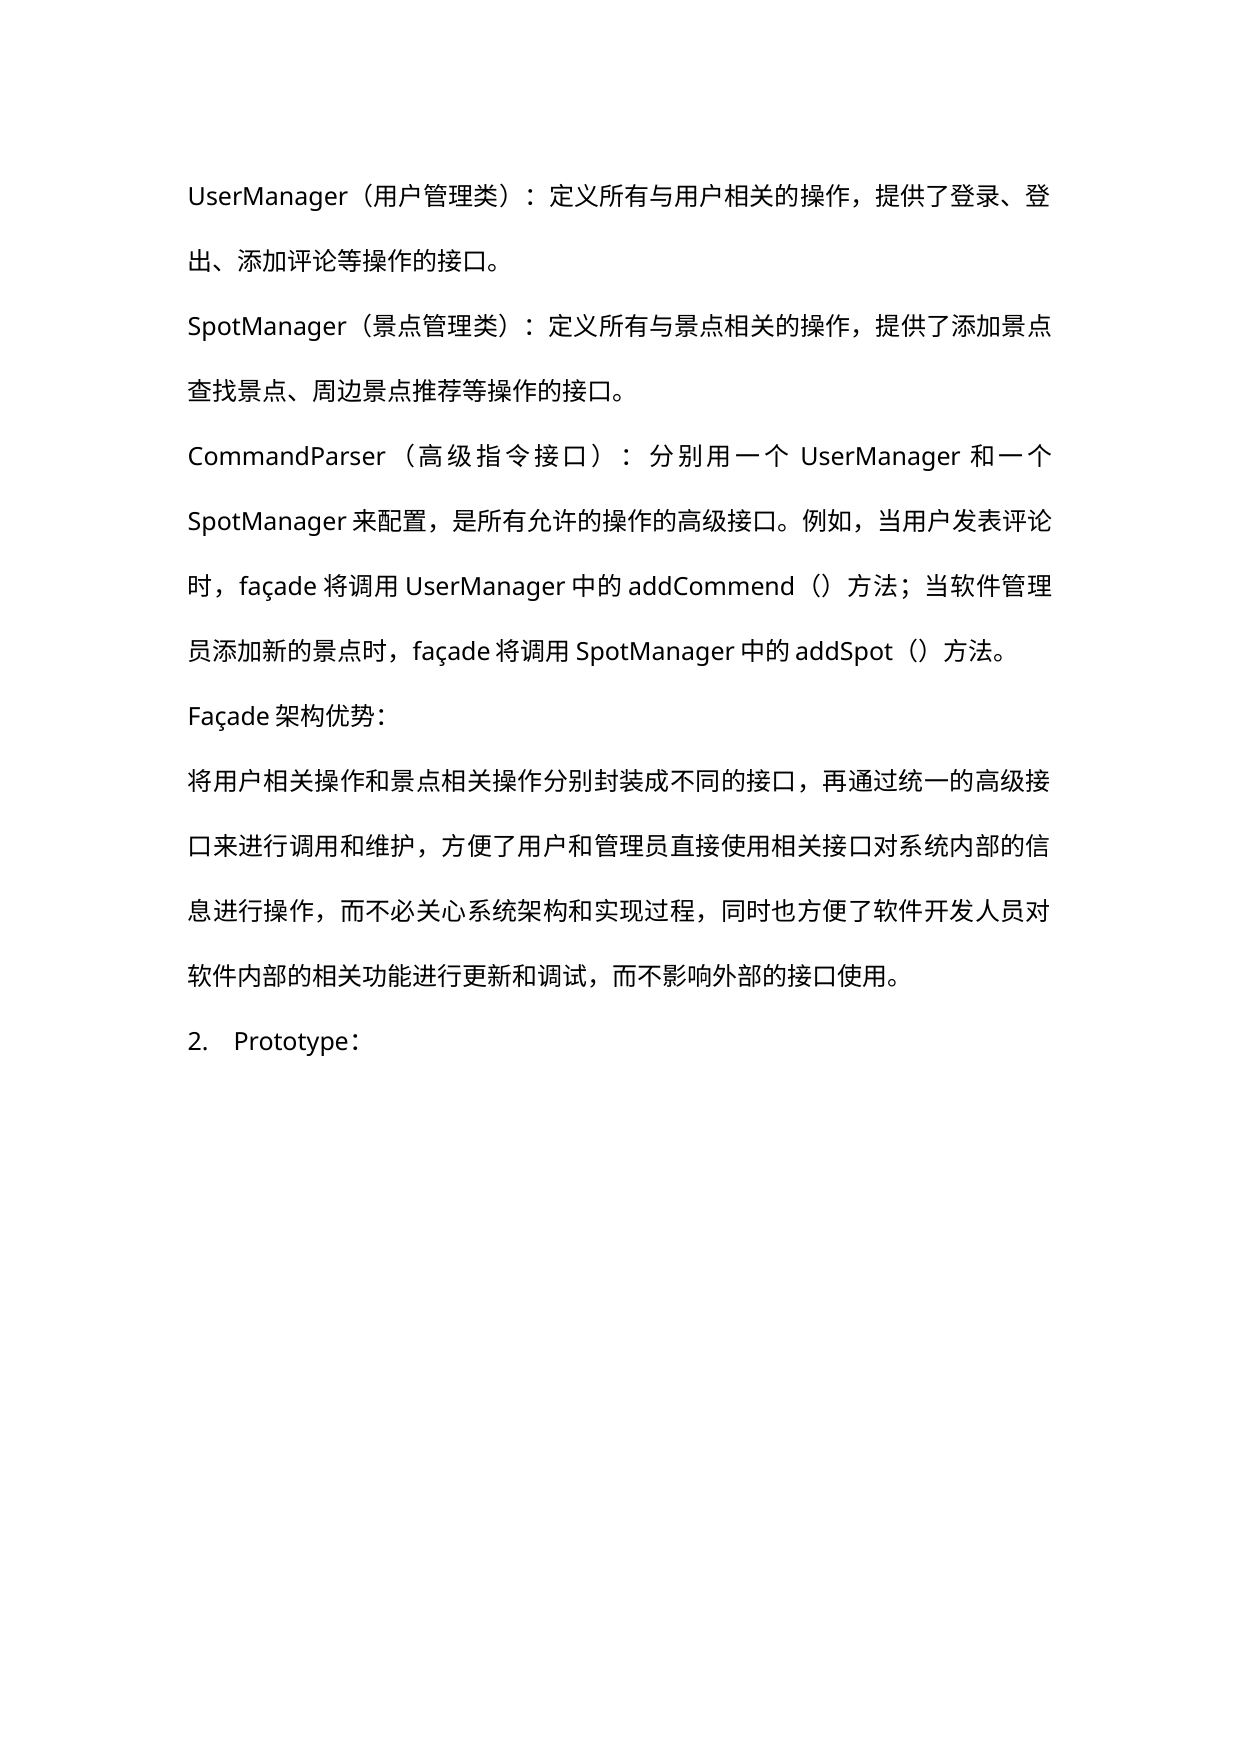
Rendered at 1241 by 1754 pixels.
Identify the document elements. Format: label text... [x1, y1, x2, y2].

text SpotManager（景点管理类）：定义所有与景点相关的操作，提供了添加景点、查找景点、周边景点推荐等操作的接口。 [187, 292, 1053, 422]
text Façade架构优势： [187, 682, 1053, 747]
text CommandParser（高级指令接口）：分别用一个UserManager和一个SpotManager来配置，是所有允许的操作的高级接口。例如，当用户发表评论时，façade将调用UserManager中的addCommend（）方法；当软件管理员添加新的景点时，façade将调用SpotManager中的addSpot（）方法。 [187, 422, 1053, 682]
text 将用户相关操作和景点相关操作分别封装成不同的接口，再通过统一的高级接口来进行调用和维护，方便了用户和管理员直接使用相关接口对系统内部的信息进行操作，而不必关心系统架构和实现过程，同时也方便了软件开发人员对软件内部的相关功能进行更新和调试，而不影响外部的接口使用。 [187, 747, 1053, 1007]
list Prototype： [187, 1007, 1053, 1072]
text UserManager（用户管理类）：定义所有与用户相关的操作，提供了登录、登出、添加评论等操作的接口。 [187, 162, 1053, 292]
